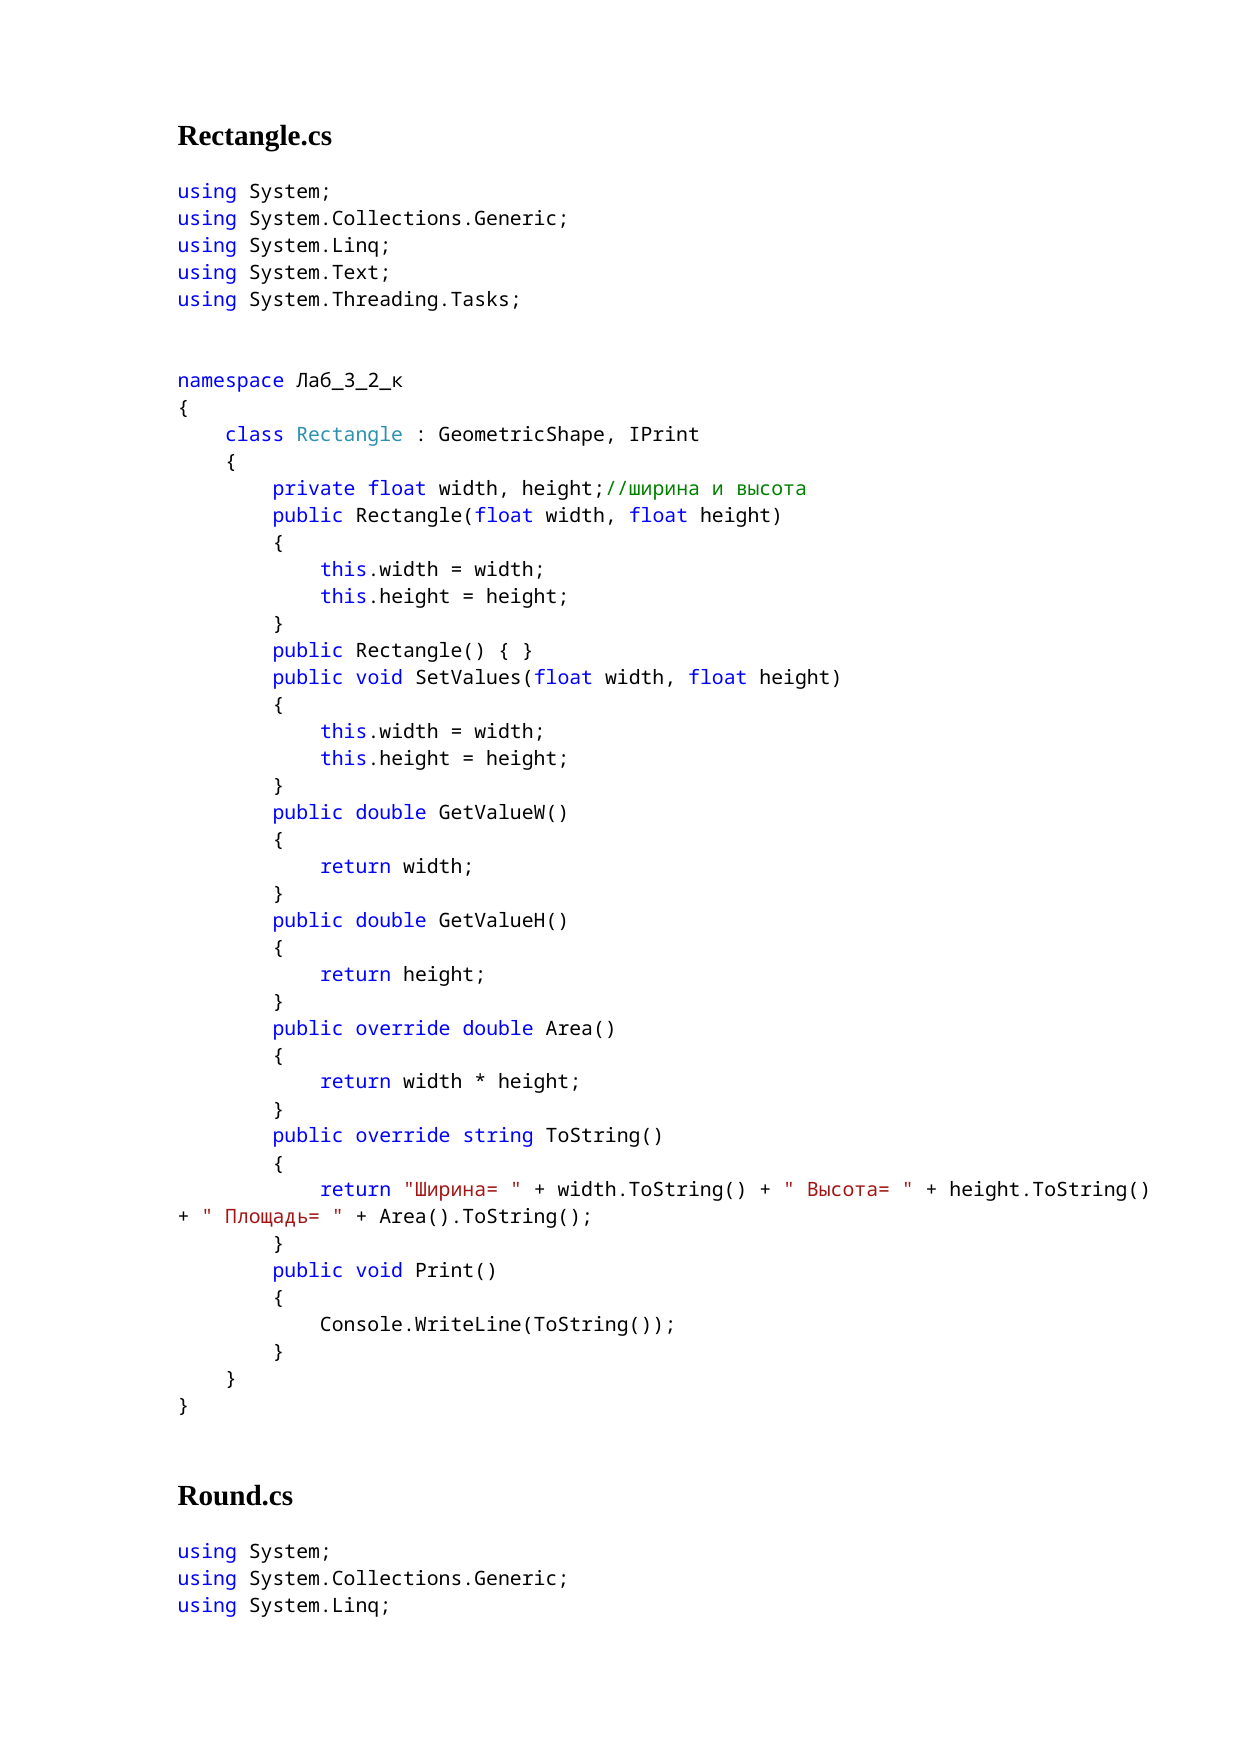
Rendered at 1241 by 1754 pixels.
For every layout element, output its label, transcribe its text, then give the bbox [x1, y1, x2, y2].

text } [177, 771, 1152, 798]
text Round.cs [177, 1478, 1152, 1511]
text { [177, 393, 1152, 420]
text { [177, 1041, 1152, 1068]
text using System.Collections.Generic; [177, 1564, 1152, 1591]
text return height; [177, 960, 1152, 987]
text Rectangle.cs [177, 118, 1152, 152]
text } [177, 987, 1152, 1014]
text } [177, 1364, 1152, 1392]
text namespace Лаб_3_2_к [177, 366, 1152, 393]
text } [177, 609, 1152, 636]
text public void SetValues(float width, float height) [177, 663, 1152, 690]
text { [177, 528, 1152, 555]
text { [177, 690, 1152, 717]
text this.width = width; [177, 717, 1152, 744]
text { [177, 1284, 1152, 1311]
text { [177, 825, 1152, 852]
text } [177, 1230, 1152, 1257]
text return width; [177, 852, 1152, 879]
text using System.Text; [177, 258, 1152, 285]
text public override string ToString() [177, 1122, 1152, 1149]
text this.height = height; [177, 744, 1152, 771]
text this.width = width; [177, 555, 1152, 582]
text public Rectangle() { } [177, 636, 1152, 663]
text using System.Threading.Tasks; [177, 285, 1152, 312]
text public Rectangle(float width, float height) [177, 501, 1152, 528]
text { [177, 933, 1152, 960]
text using System; [177, 1537, 1152, 1564]
text } [177, 1095, 1152, 1122]
text Console.WriteLine(ToString()); [177, 1311, 1152, 1338]
text public double GetValueW() [177, 798, 1152, 825]
text return "Ширина= " + width.ToString() + " Высота= " + height.ToString() + " Площадь= " + Area().ToString(); [177, 1176, 1152, 1230]
text } [177, 1392, 1152, 1418]
text return width * height; [177, 1068, 1152, 1095]
text { [177, 447, 1152, 474]
text using System.Linq; [177, 1591, 1152, 1618]
text public void Print() [177, 1257, 1152, 1284]
text using System; [177, 177, 1152, 204]
text public double GetValueH() [177, 906, 1152, 933]
text private float width, height;//ширина и высота [177, 474, 1152, 501]
text } [177, 879, 1152, 906]
text public override double Area() [177, 1014, 1152, 1041]
text this.height = height; [177, 582, 1152, 609]
text class Rectangle : GeometricShape, IPrint [177, 420, 1152, 447]
text } [177, 1338, 1152, 1364]
text using System.Linq; [177, 231, 1152, 258]
text using System.Collections.Generic; [177, 204, 1152, 231]
text { [177, 1149, 1152, 1176]
